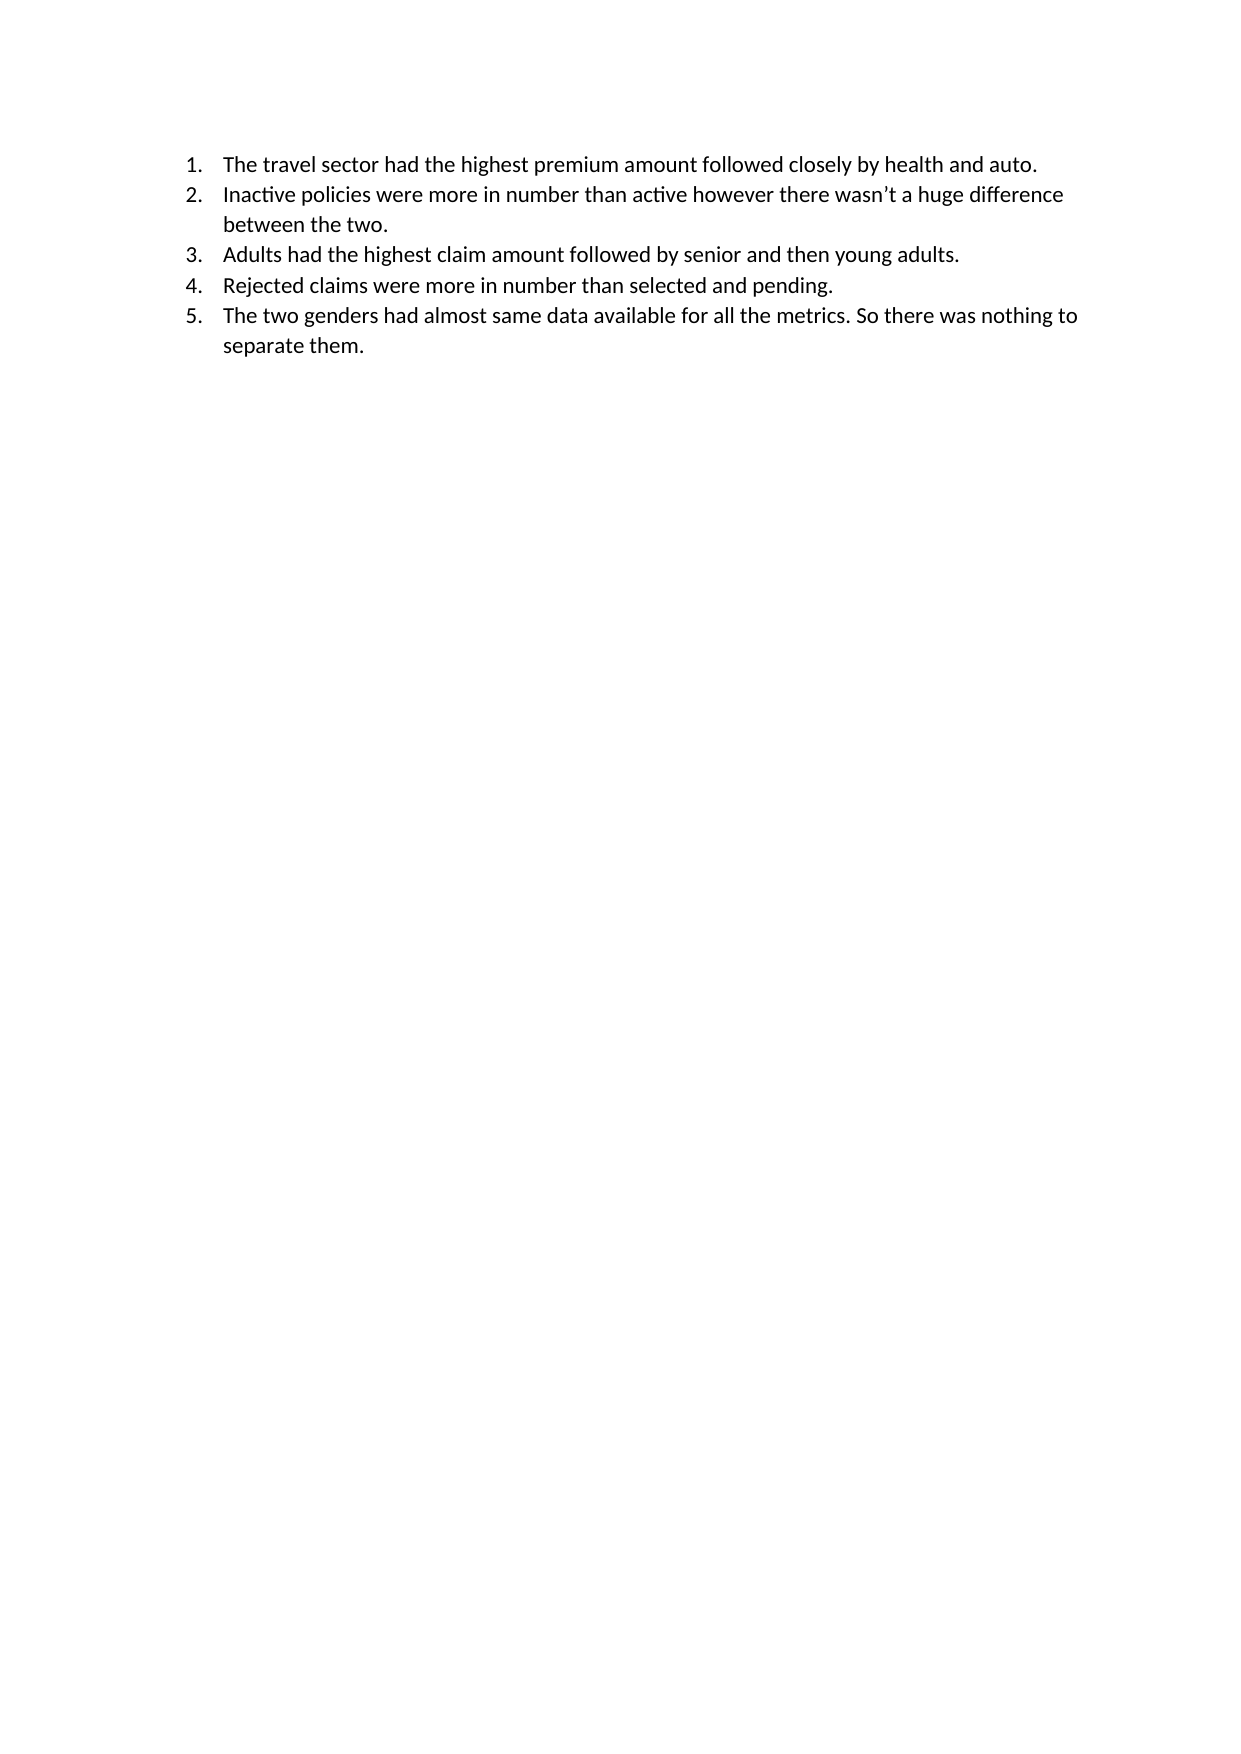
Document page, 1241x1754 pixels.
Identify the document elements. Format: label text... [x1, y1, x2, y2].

list Adults had the highest claim amount followed by senior and then young adults. [185, 241, 1090, 269]
list Rejected claims were more in number than selected and pending. [185, 271, 1090, 299]
list The travel sector had the highest premium amount followed closely by health and auto. [185, 150, 1090, 178]
list The two genders had almost same data available for all the metrics. So there was nothing to separate them. [185, 301, 1090, 359]
list Inactive policies were more in number than active however there wasn’t a huge difference between the two. [185, 180, 1090, 238]
